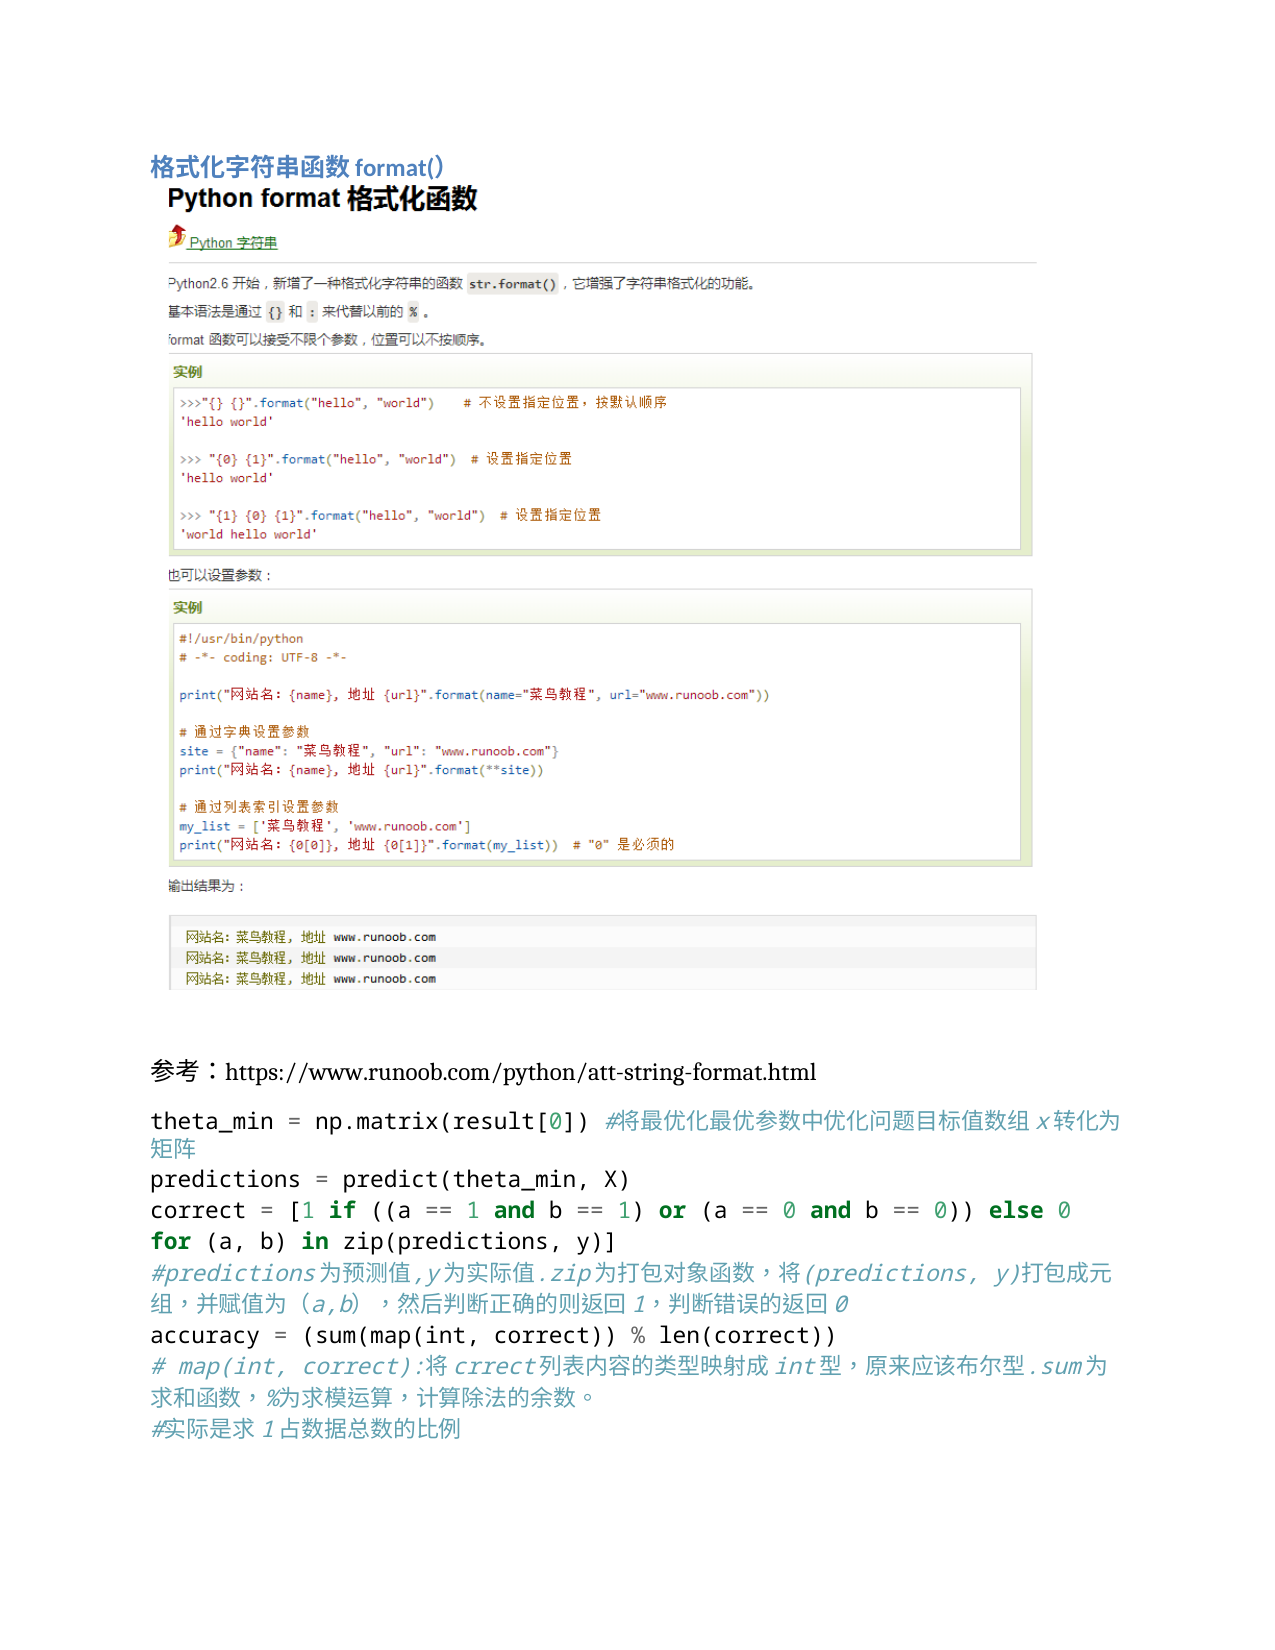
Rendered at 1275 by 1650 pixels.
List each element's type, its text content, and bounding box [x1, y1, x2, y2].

picture [168, 184, 1044, 990]
subtitle 格式化字符串函数format(） [150, 150, 1125, 184]
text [150, 1105, 1125, 1444]
text 参考：https://www.runoob.com/python/att-string-format.html [150, 1058, 1125, 1086]
